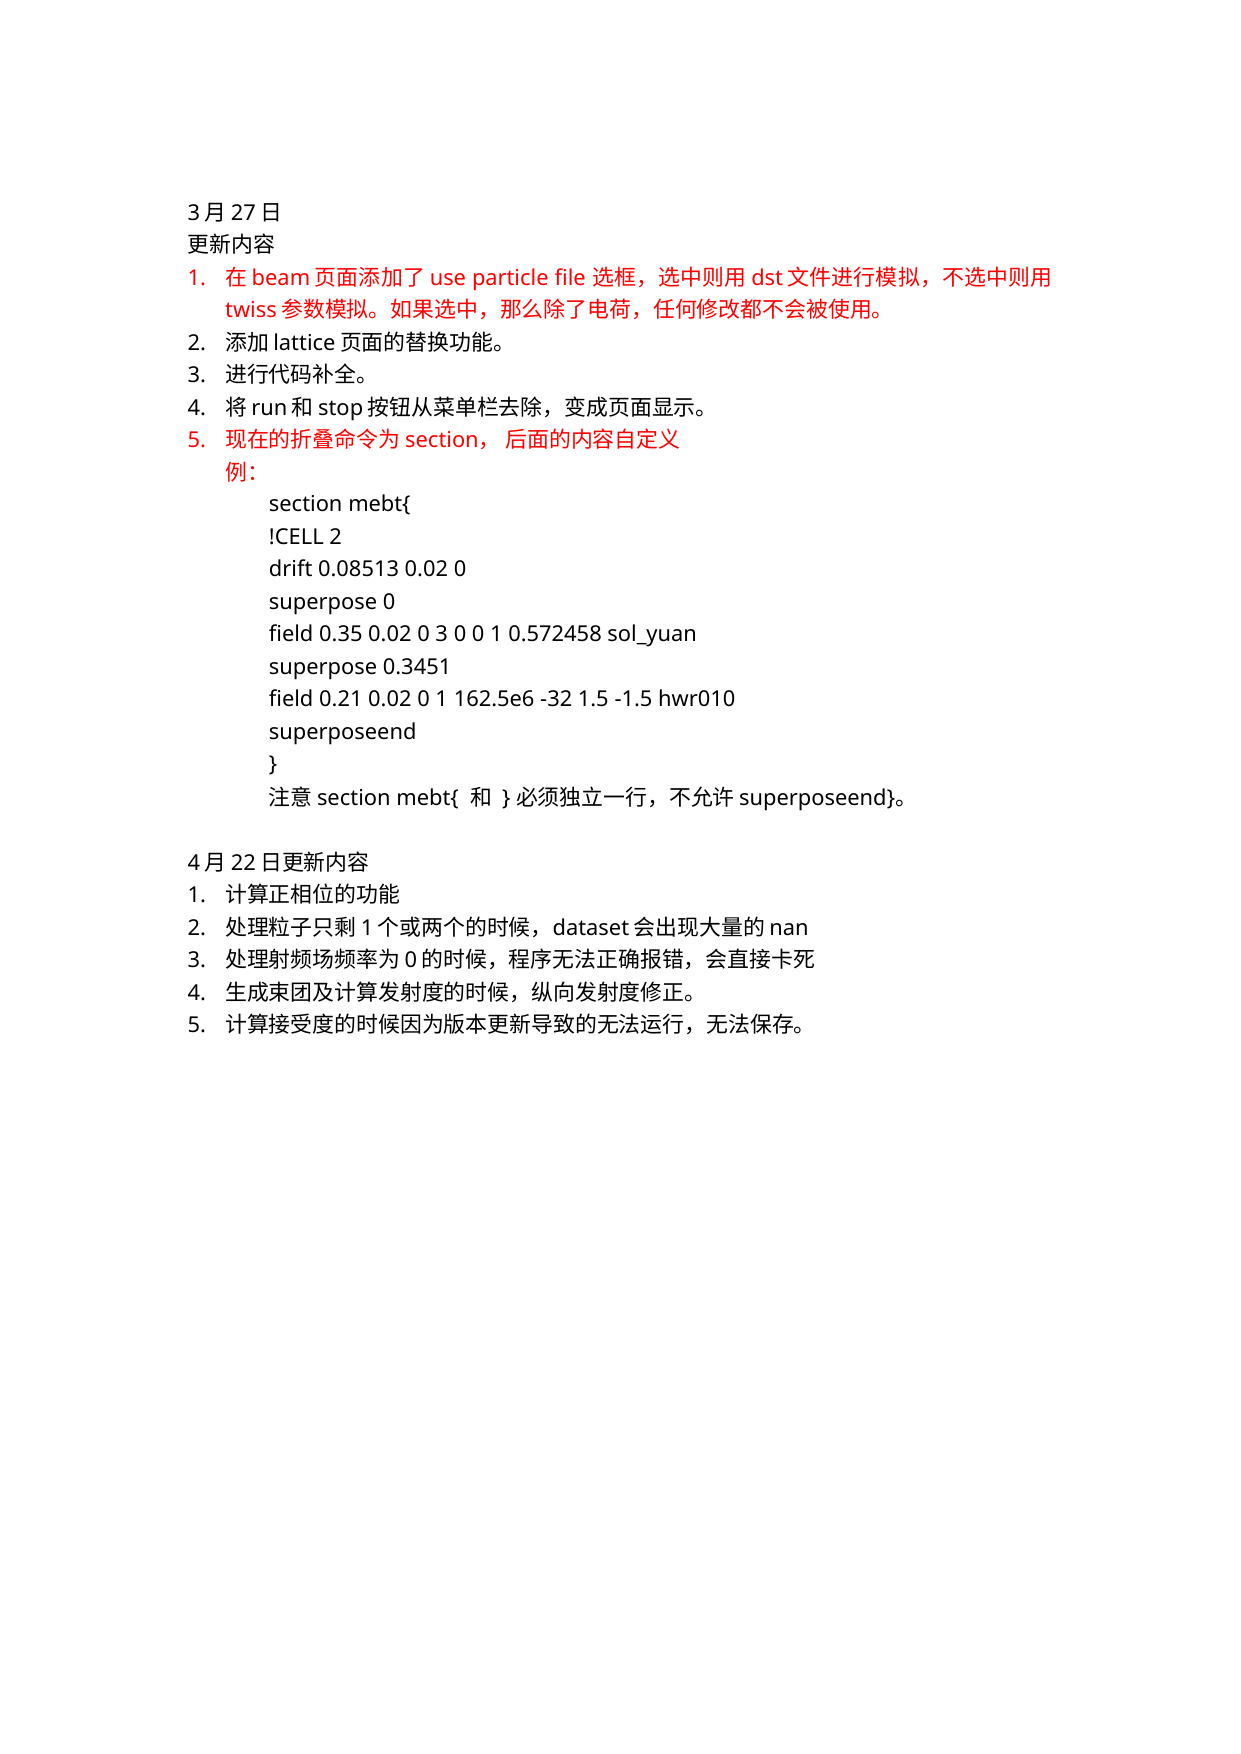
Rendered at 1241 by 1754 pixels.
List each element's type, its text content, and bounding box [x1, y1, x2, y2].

list section mebt{ [225, 487, 1053, 519]
list 处理粒子只剩1个或两个的时候，dataset会出现大量的nan [187, 909, 1053, 942]
list field 0.35 0.02 0 3 0 0 1 0.572458 sol_yuan [225, 617, 1053, 649]
list 例： [225, 454, 1053, 487]
list superposeend [225, 714, 1053, 747]
list 现在的折叠命令为 section， 后面的内容自定义 [187, 422, 1053, 454]
list 在beam页面添加了use particle file 选框，选中则用dst文件进行模拟，不选中则用twiss参数模拟。如果选中，那么除了电荷，任何修改都不会被使用。 [187, 259, 1053, 324]
list 将run和stop按钮从菜单栏去除，变成页面显示。 [187, 389, 1053, 422]
list 注意section mebt{ 和 } 必须独立一行，不允许superposeend}。 [225, 779, 1053, 812]
list 计算正相位的功能 [187, 877, 1053, 909]
list 添加lattice页面的替换功能。 [187, 324, 1053, 357]
list superpose 0 [225, 584, 1053, 617]
text 4月22日更新内容 [187, 844, 1053, 877]
list drift 0.08513 0.02 0 [225, 552, 1053, 584]
list 进行代码补全。 [187, 357, 1053, 389]
list 计算接受度的时候因为版本更新导致的无法运行，无法保存。 [187, 1007, 1053, 1039]
list 生成束团及计算发射度的时候，纵向发射度修正。 [187, 974, 1053, 1007]
list 处理射频场频率为0的时候，程序无法正确报错，会直接卡死 [187, 942, 1053, 974]
list !CELL 2 [225, 519, 1053, 552]
list superpose 0.3451 [225, 649, 1053, 682]
text 3月27日 [187, 194, 1053, 227]
list field 0.21 0.02 0 1 162.5e6 -32 1.5 -1.5 hwr010 [225, 682, 1053, 714]
list } [225, 747, 1053, 779]
text 更新内容 [187, 227, 1053, 259]
